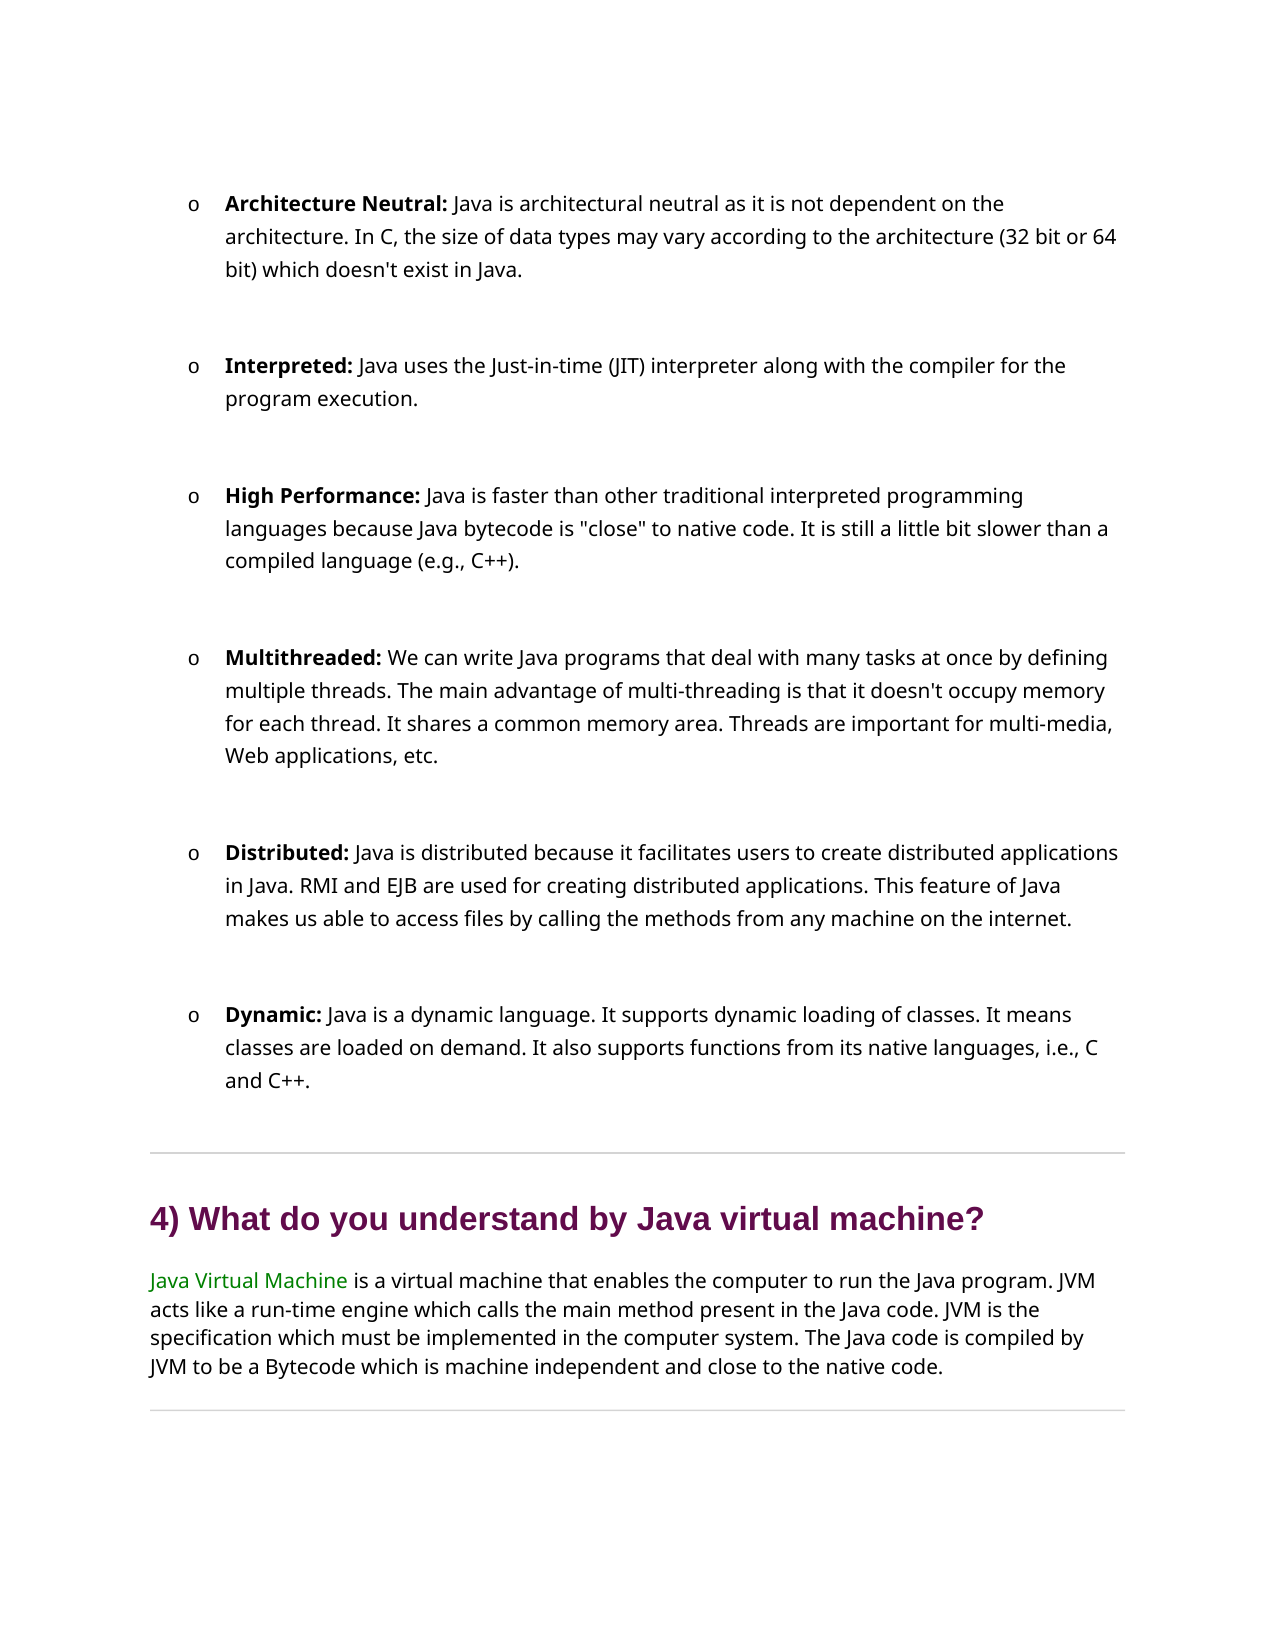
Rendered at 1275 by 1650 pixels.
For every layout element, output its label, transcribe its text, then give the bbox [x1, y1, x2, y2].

list High Performance: Java is faster than other traditional interpreted programming languages because Java bytecode is "close" to native code. It is still a little bit slower than a compiled language (e.g., C++). [187, 476, 1125, 575]
list Multithreaded: We can write Java programs that deal with many tasks at once by defining multiple threads. The main advantage of multi-threading is that it doesn't occupy memory for each thread. It shares a common memory area. Threads are important for multi-media, Web applications, etc. [187, 639, 1125, 770]
subtitle 4) What do you understand by Java virtual machine? [150, 1199, 1125, 1237]
list Architecture Neutral: Java is architectural neutral as it is not dependent on the architecture. In C, the size of data types may vary according to the architecture (32 bit or 64 bit) which doesn't exist in Java. [187, 185, 1125, 283]
text Java Virtual Machine is a virtual machine that enables the computer to run the Java program. JVM acts like a run-time engine which calls the main method present in the Java code. JVM is the specification which must be implemented in the computer system. The Java code is compiled by JVM to be a Bytecode which is machine independent and close to the native code. [150, 1267, 1125, 1380]
list Distributed: Java is distributed because it facilitates users to create distributed applications in Java. RMI and EJB are used for creating distributed applications. This feature of Java makes us able to access files by calling the methods from any machine on the internet. [187, 834, 1125, 932]
list Dynamic: Java is a dynamic language. It supports dynamic loading of classes. It means classes are loaded on demand. It also supports functions from its native languages, i.e., C and C++. [187, 996, 1125, 1094]
list Interpreted: Java uses the Just-in-time (JIT) interpreter along with the compiler for the program execution. [187, 347, 1125, 413]
